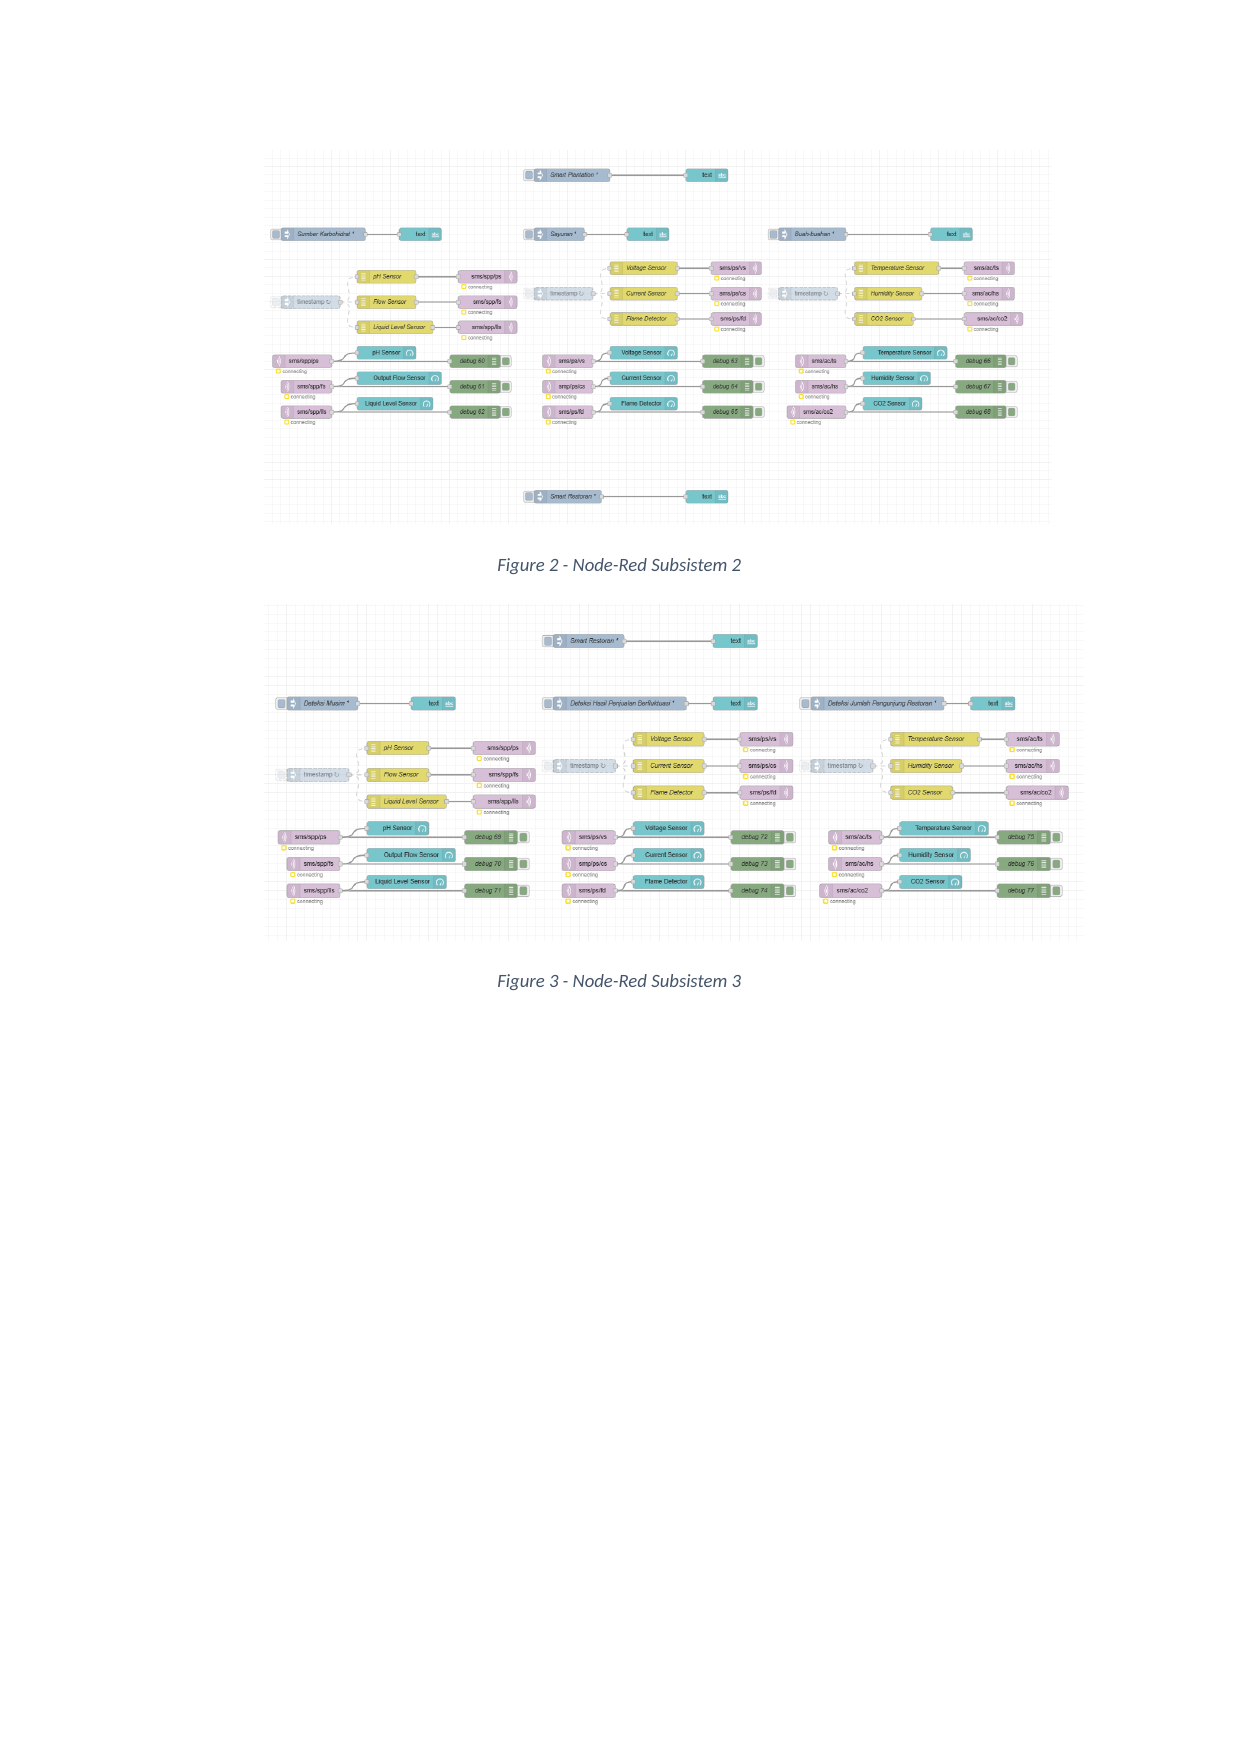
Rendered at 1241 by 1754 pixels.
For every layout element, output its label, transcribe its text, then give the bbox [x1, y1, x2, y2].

picture [264, 150, 1052, 524]
picture [264, 604, 1084, 941]
